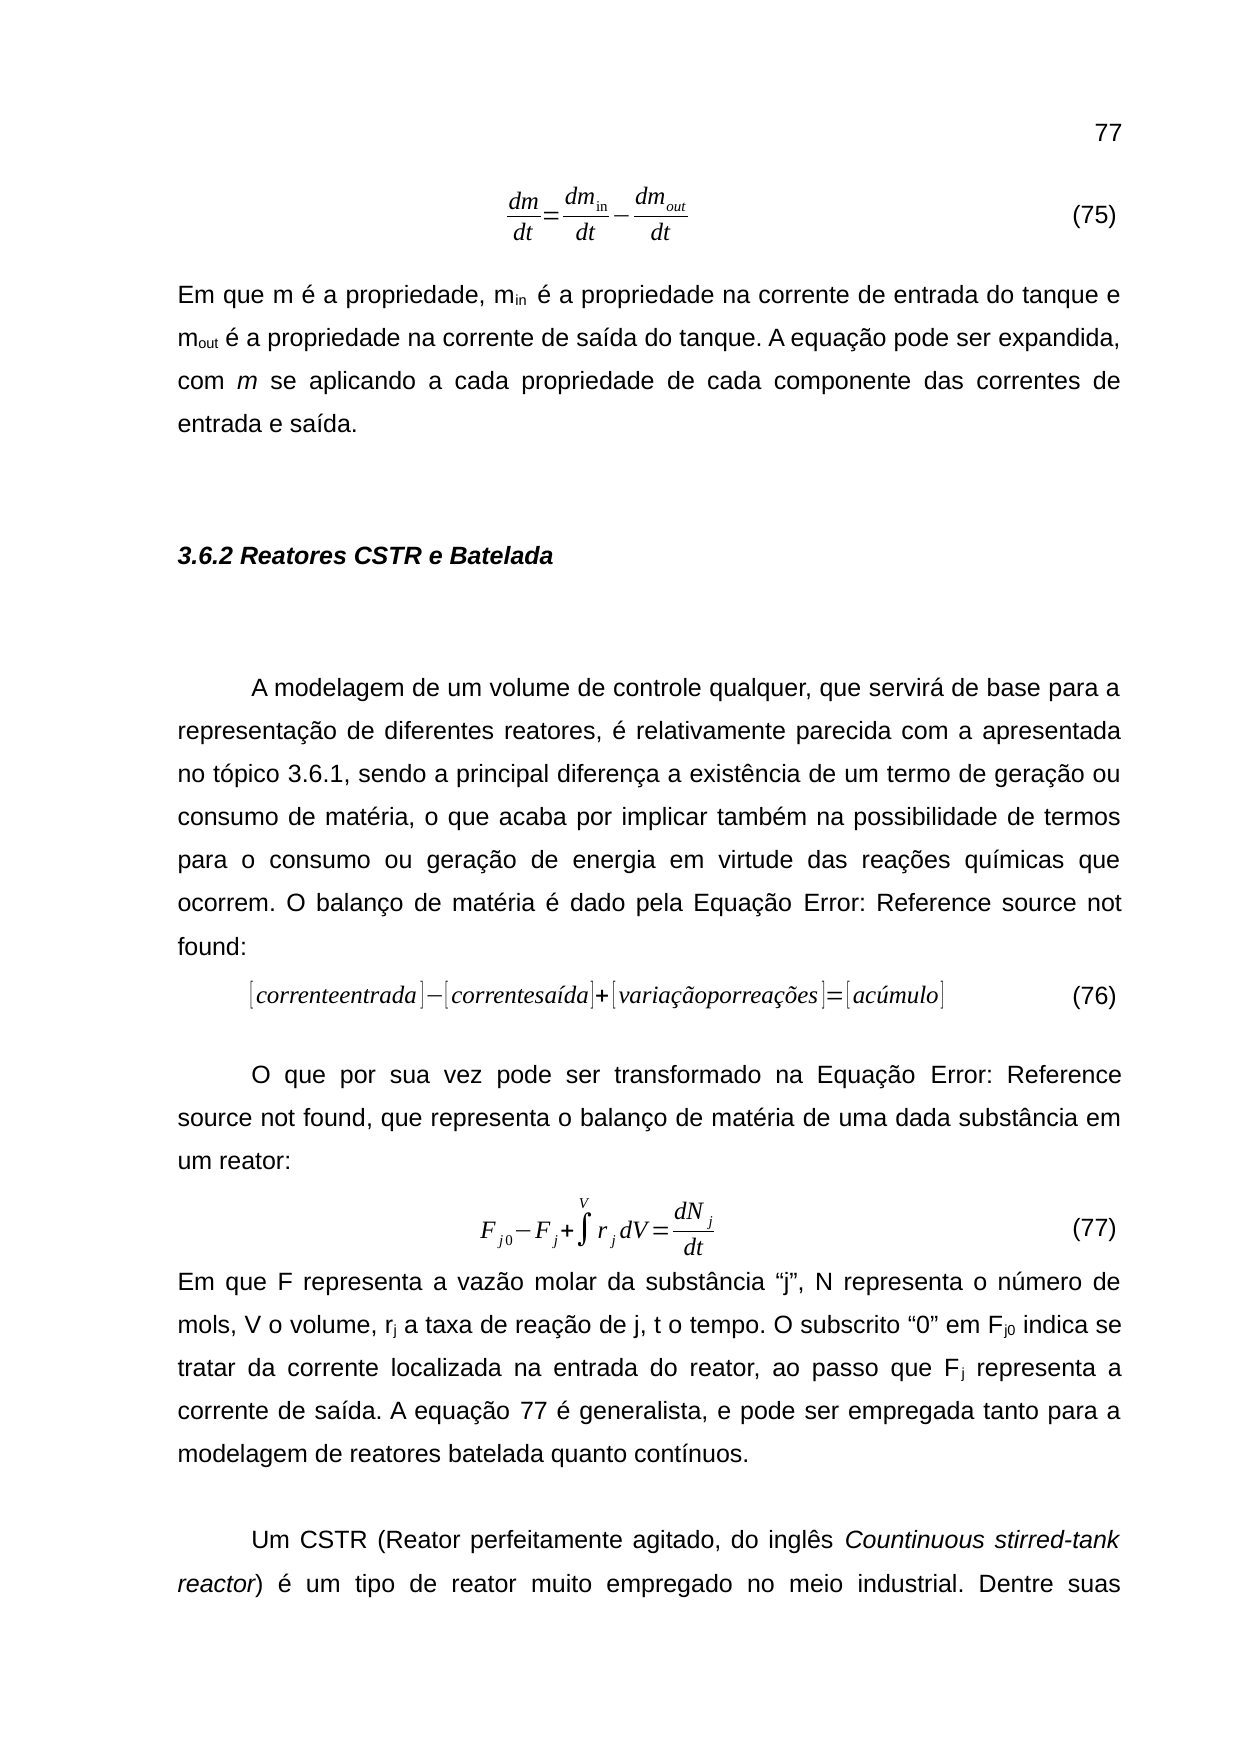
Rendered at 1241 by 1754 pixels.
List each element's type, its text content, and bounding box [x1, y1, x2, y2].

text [177, 1525, 1122, 1597]
table_header [177, 177, 1017, 251]
table_header [177, 975, 1017, 1017]
table_header (77) [1017, 1189, 1122, 1267]
table_header (75) [1017, 177, 1122, 251]
text Em que F representa a vazão molar da substância “j”, N representa o número de mols, V o volume, rj a taxa de reação de j, t o tempo. O subscrito “0” em Fj0 indica se tratar da corrente localizada na entrada do reator, ao passo que Fj representa a corrente de saída. A equação 77 é generalista, e pode ser empregada tanto para a modelagem de reatores batelada quanto contínuos. [177, 1267, 1122, 1468]
text Em que m é a propriedade, min é a propriedade na corrente de entrada do tanque e mout é a propriedade na corrente de saída do tanque. A equação pode ser expandida, com m se aplicando a cada propriedade de cada componente das correntes de entrada e saída. [177, 280, 1122, 438]
table_header [177, 1189, 1017, 1267]
text Reatores CSTR e Batelada [177, 541, 1122, 570]
table_header (76) [1017, 975, 1122, 1017]
